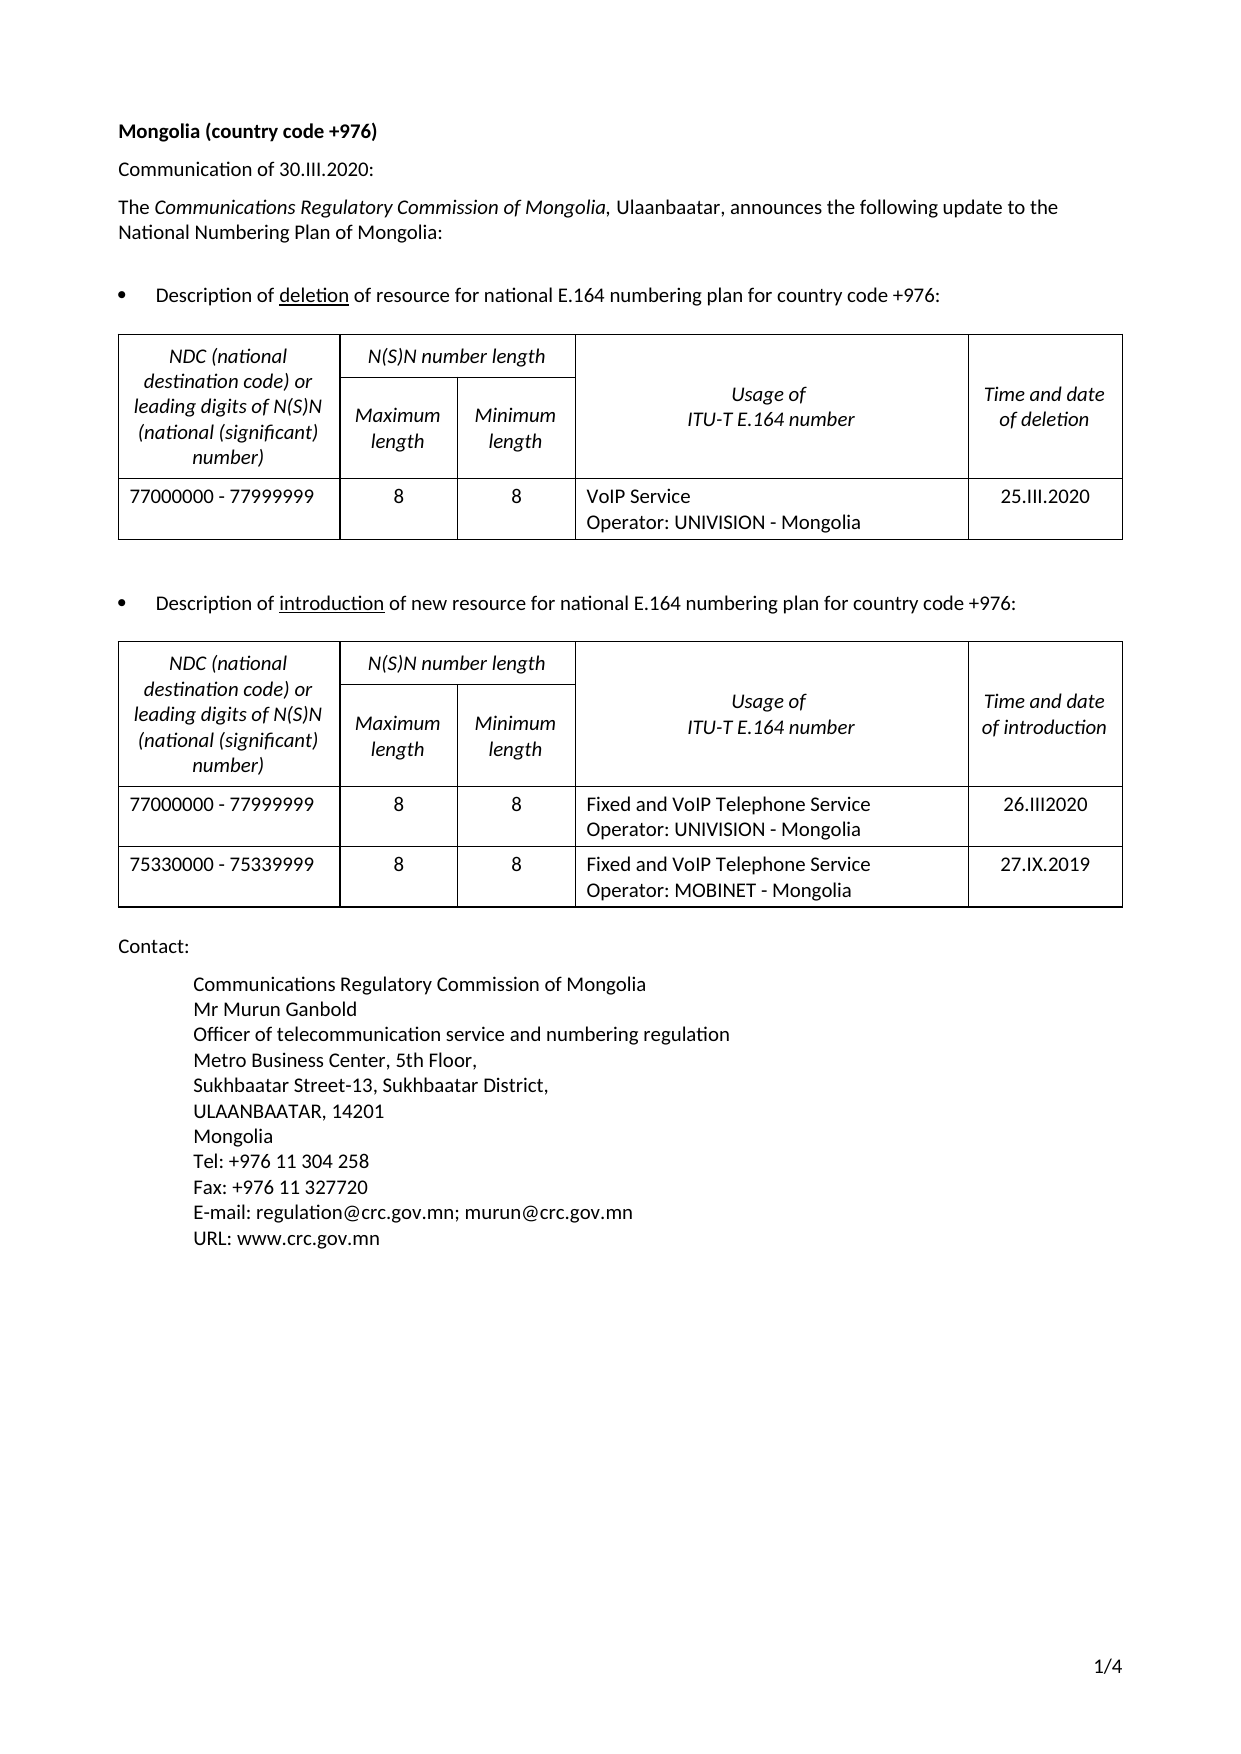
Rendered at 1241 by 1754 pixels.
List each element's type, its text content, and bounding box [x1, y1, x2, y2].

table_cell 77000000 - 77999999 [119, 787, 339, 846]
text Fax: +976 11 327720 [193, 1174, 1122, 1199]
text Tel: +976 11 304 258 [193, 1149, 1122, 1174]
table_cell 75330000 - 75339999 [119, 847, 339, 906]
text Officer of telecommunication service and numbering regulation [193, 1022, 1122, 1047]
table_cell Maximum length [341, 378, 457, 478]
table_cell 8 [458, 847, 575, 906]
table_header Usage of ITU-T E.164 number [576, 335, 968, 478]
text Mr Murun Ganbold [193, 996, 1122, 1022]
text Contact: [118, 933, 1122, 958]
table_cell 26.III2020 [969, 787, 1122, 846]
table_cell 8 [341, 479, 457, 538]
text Communication of 30.III.2020: [118, 156, 1122, 181]
text Mongolia [193, 1123, 1122, 1149]
table_cell 25.III.2020 [969, 479, 1122, 538]
table_header Time and date of introduction [969, 642, 1122, 786]
table_cell 8 [341, 847, 457, 906]
table_header Time and date of deletion [969, 335, 1122, 478]
text URL: www.crc.gov.mn [193, 1225, 1122, 1250]
table_cell Fixed and VoIP Telephone Service Operator: UNIVISION - Mongolia [576, 787, 968, 846]
table_cell 77000000 - 77999999 [119, 479, 339, 538]
table_cell 8 [458, 787, 575, 846]
table_cell Minimum length [458, 378, 575, 478]
text Communications Regulatory Commission of Mongolia [193, 971, 1122, 996]
table_cell Minimum length [458, 685, 575, 786]
table_cell 27.IX.2019 [969, 847, 1122, 906]
table_header NDC (national destination code) or leading digits of N(S)N (national (significant) number) [119, 642, 339, 786]
subtitle Mongolia (country code +976) [118, 118, 1122, 143]
table_cell 8 [341, 787, 457, 846]
table_cell Maximum length [341, 685, 457, 786]
text The Communications Regulatory Commission of Mongolia, Ulaanbaatar, announces the following update to the National Numbering Plan of Mongolia: [118, 194, 1122, 245]
table_header NDC (national destination code) or leading digits of N(S)N (national (significant) number) [119, 335, 339, 478]
list Description of introduction of new resource for national E.164 numbering plan for country code +976: [118, 590, 1122, 616]
table_cell Fixed and VoIP Telephone Service Operator: MOBINET - Mongolia [576, 847, 968, 906]
table_header N(S)N number length [341, 335, 575, 377]
text ULAANBAATAR, 14201 [193, 1098, 1122, 1123]
text Sukhbaatar Street-13, Sukhbaatar District, [193, 1072, 1122, 1098]
text E-mail: regulation@crc.gov.mn; murun@crc.gov.mn [193, 1199, 1122, 1225]
table_header Usage of ITU-T E.164 number [576, 642, 968, 786]
list Description of deletion of resource for national E.164 numbering plan for country code +976: [118, 283, 1122, 308]
table_header N(S)N number length [341, 642, 575, 684]
table_cell VoIP Service Operator: UNIVISION - Mongolia [576, 479, 968, 538]
text Metro Business Center, 5th Floor, [193, 1047, 1122, 1072]
table_cell 8 [458, 479, 575, 538]
